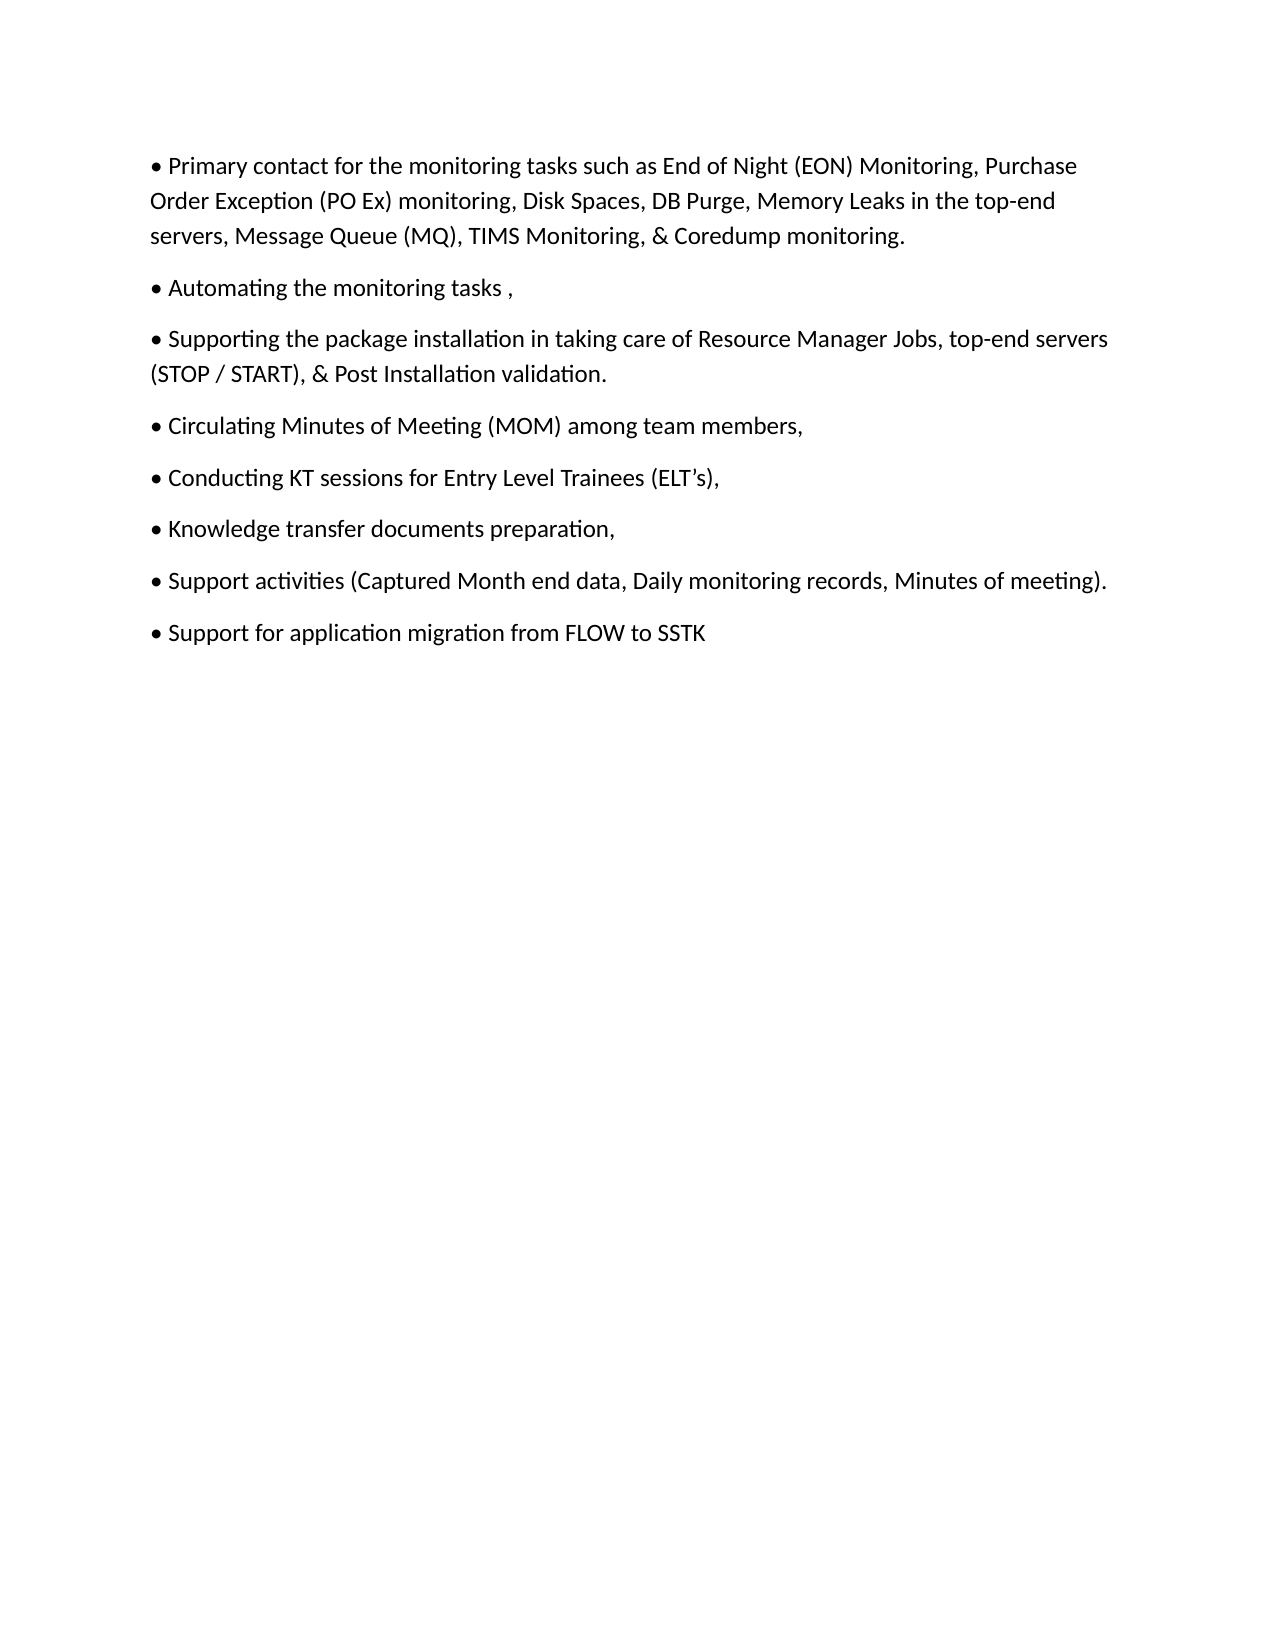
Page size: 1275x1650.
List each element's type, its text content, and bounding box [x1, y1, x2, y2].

text • Automating the monitoring tasks , [150, 272, 1125, 302]
text • Support activities (Captured Month end data, Daily monitoring records, Minutes of meeting). [150, 565, 1125, 596]
text • Supporting the package installation in taking care of Resource Manager Jobs, top-end servers (STOP / START), & Post Installation validation. [150, 323, 1125, 389]
text • Primary contact for the monitoring tasks such as End of Night (EON) Monitoring, Purchase Order Exception (PO Ex) monitoring, Disk Spaces, DB Purge, Memory Leaks in the top-end servers, Message Queue (MQ), TIMS Monitoring, & Coredump monitoring. [150, 150, 1125, 251]
text • Conducting KT sessions for Entry Level Trainees (ELT’s), [150, 462, 1125, 492]
text • Support for application migration from FLOW to SSTK [150, 617, 1125, 647]
text • Knowledge transfer documents preparation, [150, 513, 1125, 544]
text • Circulating Minutes of Meeting (MOM) among team members, [150, 410, 1125, 441]
